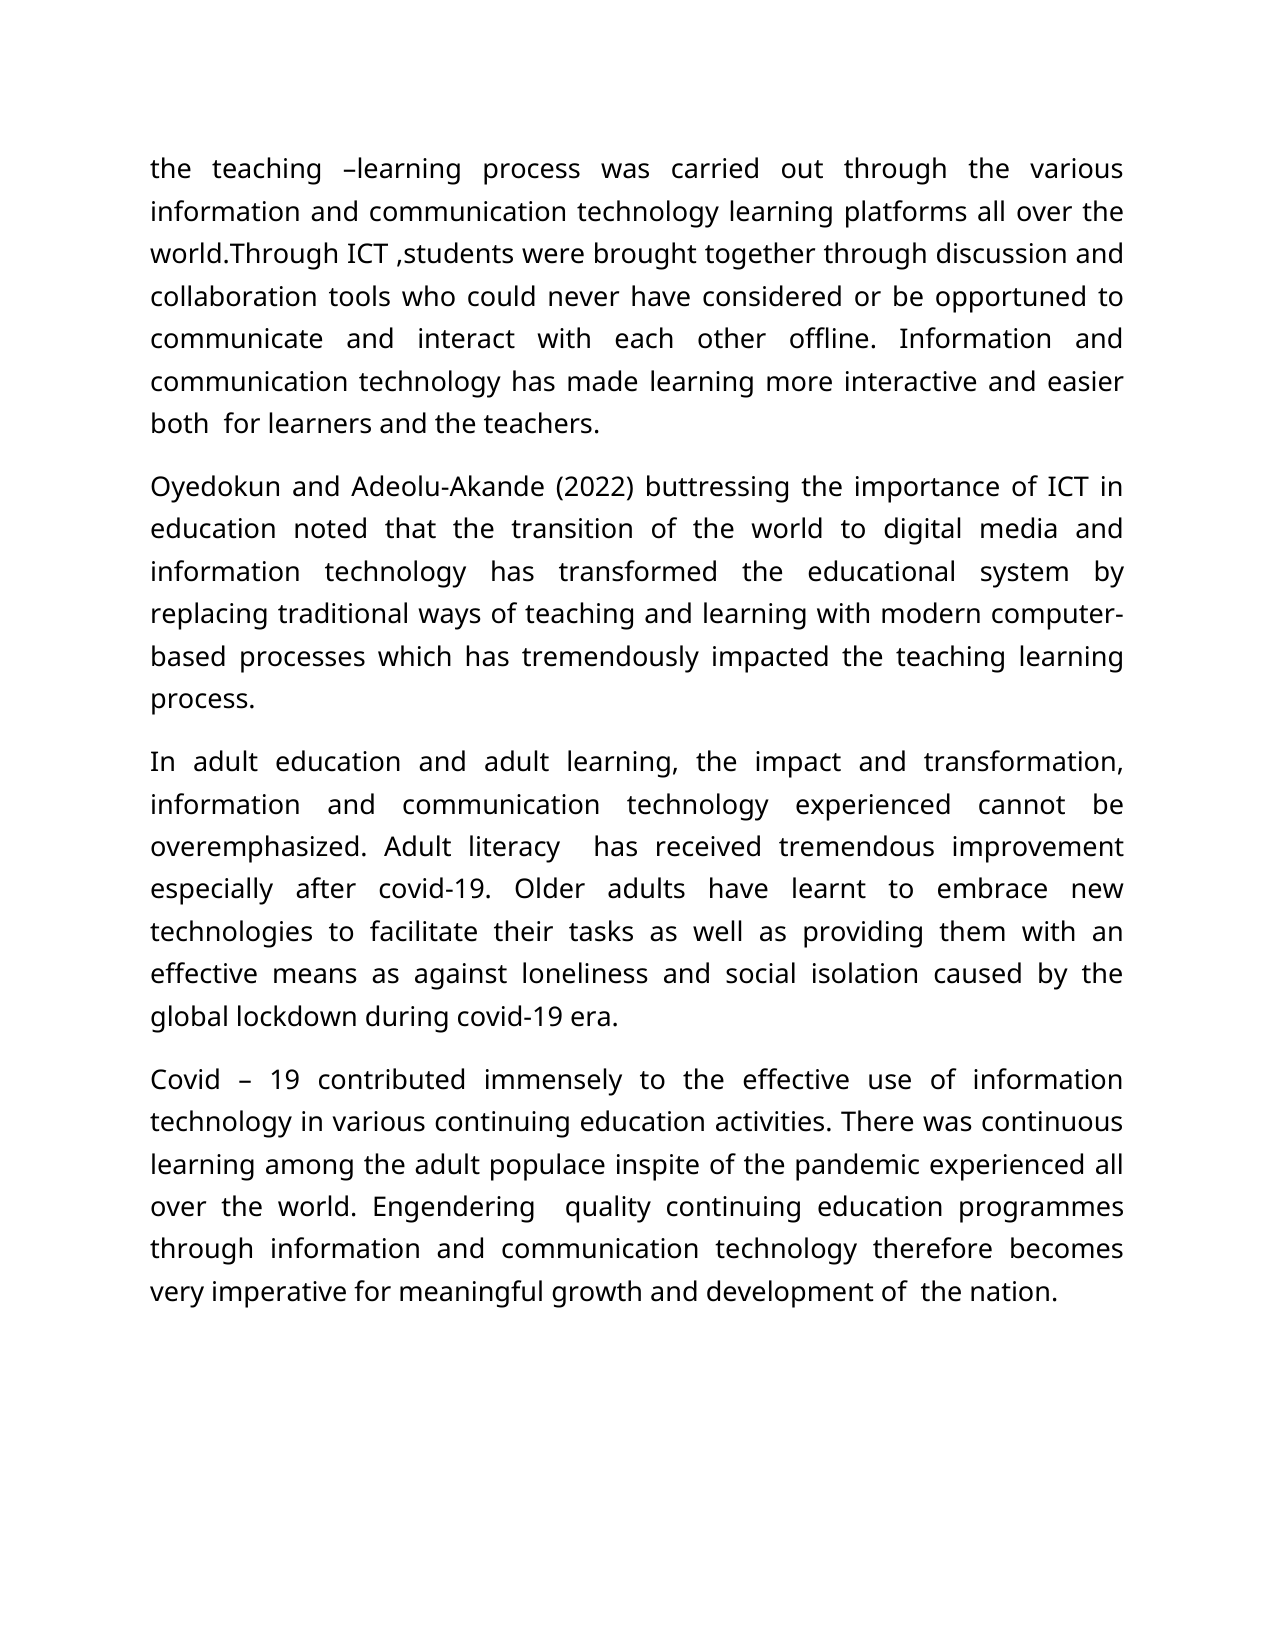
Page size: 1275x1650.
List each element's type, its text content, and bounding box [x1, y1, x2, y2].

text Oyedokun and Adeolu-Akande (2022) buttressing the importance of ICT in education noted that the transition of the world to digital media and information technology has transformed the educational system by replacing traditional ways of teaching and learning with modern computer-based processes which has tremendously impacted the teaching learning process. [150, 468, 1125, 716]
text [150, 150, 1125, 441]
text Covid – 19 contributed immensely to the effective use of information technology in various continuing education activities. There was continuous learning among the adult populace inspite of the pandemic experienced all over the world. Engendering quality continuing education programmes through information and communication technology therefore becomes very imperative for meaningful growth and development of the nation. [150, 1060, 1125, 1309]
text In adult education and adult learning, the impact and transformation, information and communication technology experienced cannot be overemphasized. Adult literacy has received tremendous improvement especially after covid-19. Older adults have learnt to embrace new technologies to facilitate their tasks as well as providing them with an effective means as against loneliness and social isolation caused by the global lockdown during covid-19 era. [150, 743, 1125, 1034]
